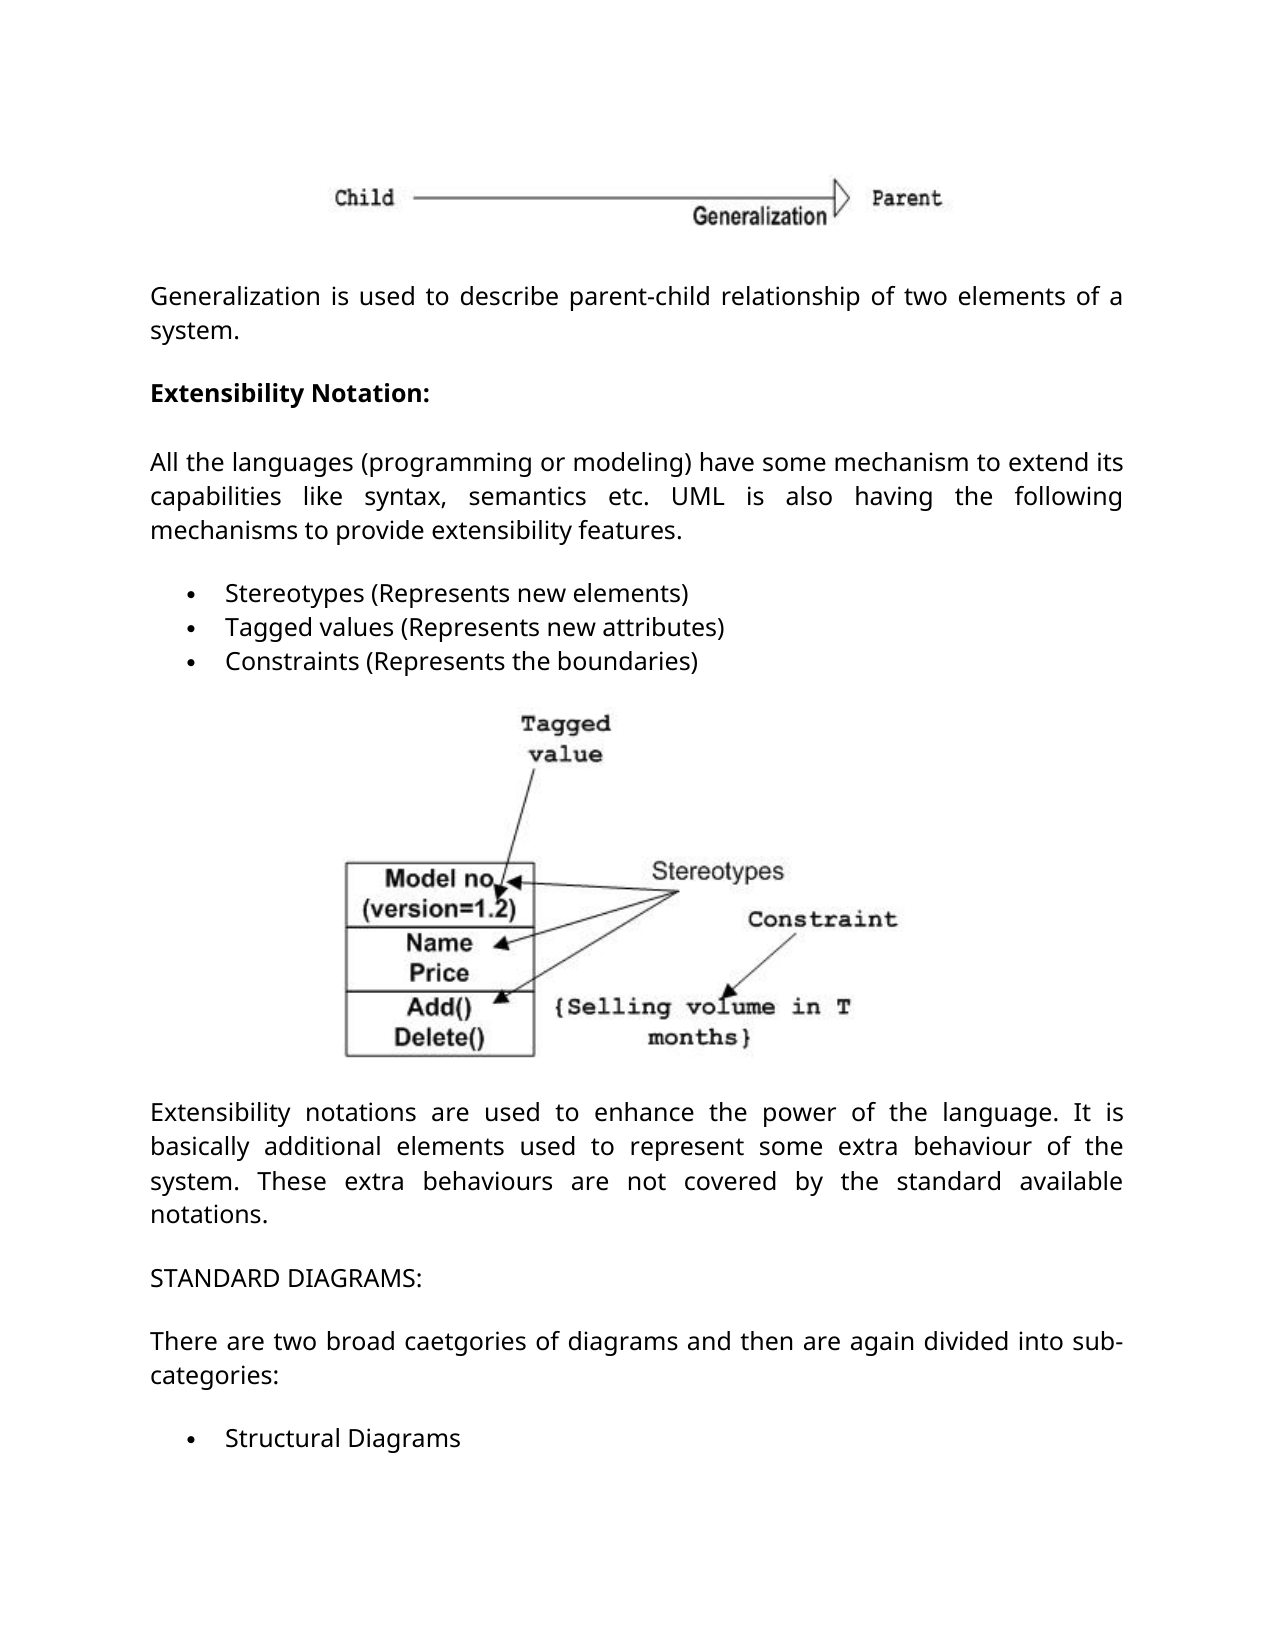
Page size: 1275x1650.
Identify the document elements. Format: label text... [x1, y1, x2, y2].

list Tagged values (Represents new attributes) [187, 610, 1125, 644]
list Stereotypes (Represents new elements) [187, 576, 1125, 610]
text All the languages (programming or modeling) have some mechanism to extend its capabilities like syntax, semantics etc. UML is also having the following mechanisms to provide extensibility features. [150, 444, 1125, 546]
subtitle Extensibility Notation: [150, 376, 1125, 410]
text Extensibility notations are used to enhance the power of the language. It is basically additional elements used to represent some extra behaviour of the system. These extra behaviours are not covered by the standard available notations. [150, 1095, 1125, 1231]
picture [303, 150, 972, 246]
text There are two broad caetgories of diagrams and then are again divided into sub-categories: [150, 1324, 1125, 1392]
list Structural Diagrams [187, 1421, 1125, 1455]
list Constraints (Represents the boundaries) [187, 644, 1125, 678]
text STANDARD DIAGRAMS: [150, 1260, 1125, 1294]
picture [342, 707, 933, 1062]
text Generalization is used to describe parent-child relationship of two elements of a system. [150, 279, 1125, 347]
